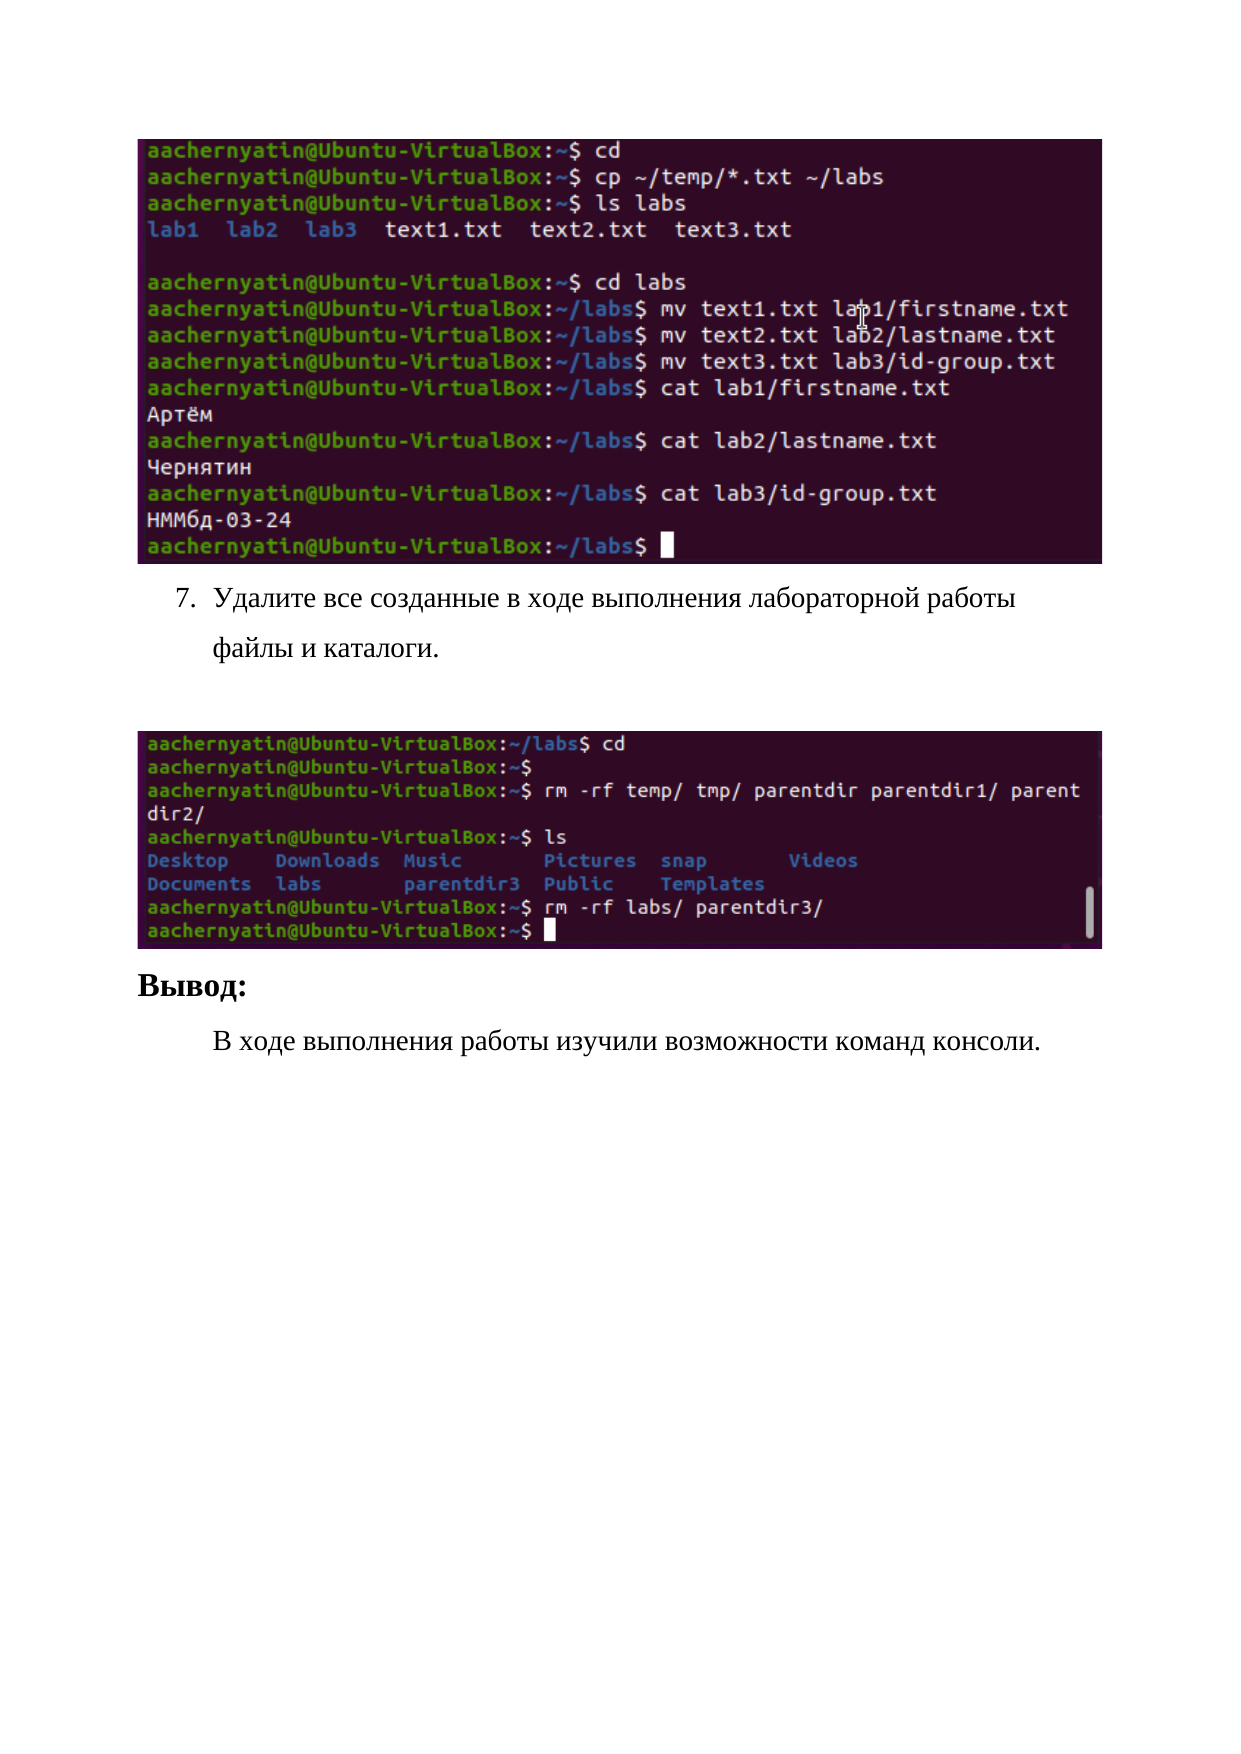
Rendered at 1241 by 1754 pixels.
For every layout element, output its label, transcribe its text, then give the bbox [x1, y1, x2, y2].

picture [137, 731, 1103, 949]
list Удалите все созданные в ходе выполнения лабораторной работы файлы и каталоги. [175, 580, 1103, 664]
text В ходе выполнения работы изучили возможности команд консоли. [137, 1023, 1103, 1056]
subtitle Вывод: [137, 965, 1103, 1004]
picture [137, 139, 1103, 564]
